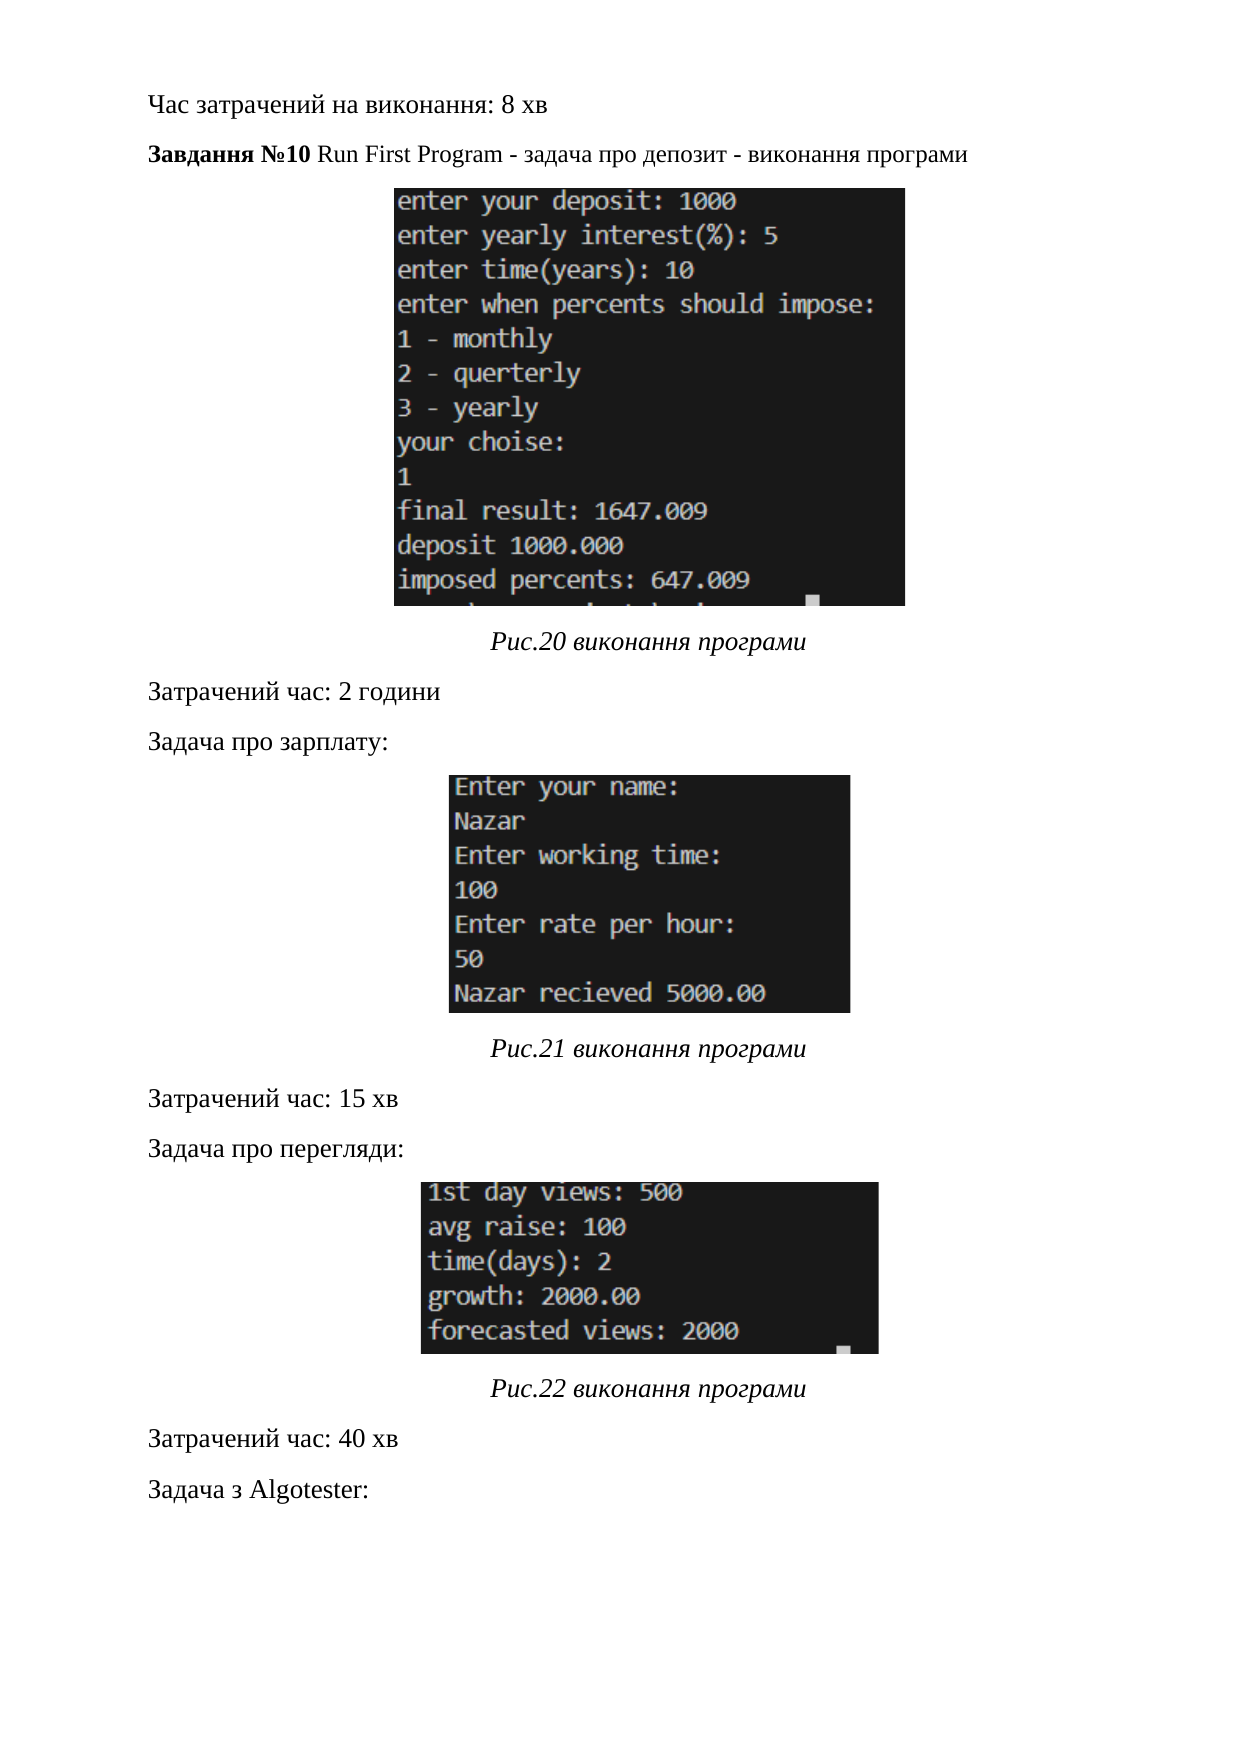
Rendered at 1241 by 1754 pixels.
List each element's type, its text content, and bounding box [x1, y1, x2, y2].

text Час затрачений на виконання: 8 хв [148, 88, 1152, 120]
text Затрачений час: 40 хв [148, 1423, 1152, 1454]
text Затрачений час: 15 хв [148, 1082, 1152, 1113]
picture [394, 188, 906, 606]
text Рис.20 виконання програми [148, 625, 1152, 656]
text Задача про перегляди: [148, 1133, 1152, 1164]
text Затрачений час: 2 години [148, 675, 1152, 706]
picture [420, 1182, 879, 1354]
text Рис.21 виконання програми [148, 1032, 1152, 1063]
text Рис.22 виконання програми [148, 1372, 1152, 1403]
picture [448, 775, 851, 1013]
text Задача про зарплату: [148, 725, 1152, 756]
text Завдання №10 Run First Program - задача про депозит - виконання програми [148, 139, 1152, 167]
text Задача з Algotester: [148, 1473, 1152, 1504]
